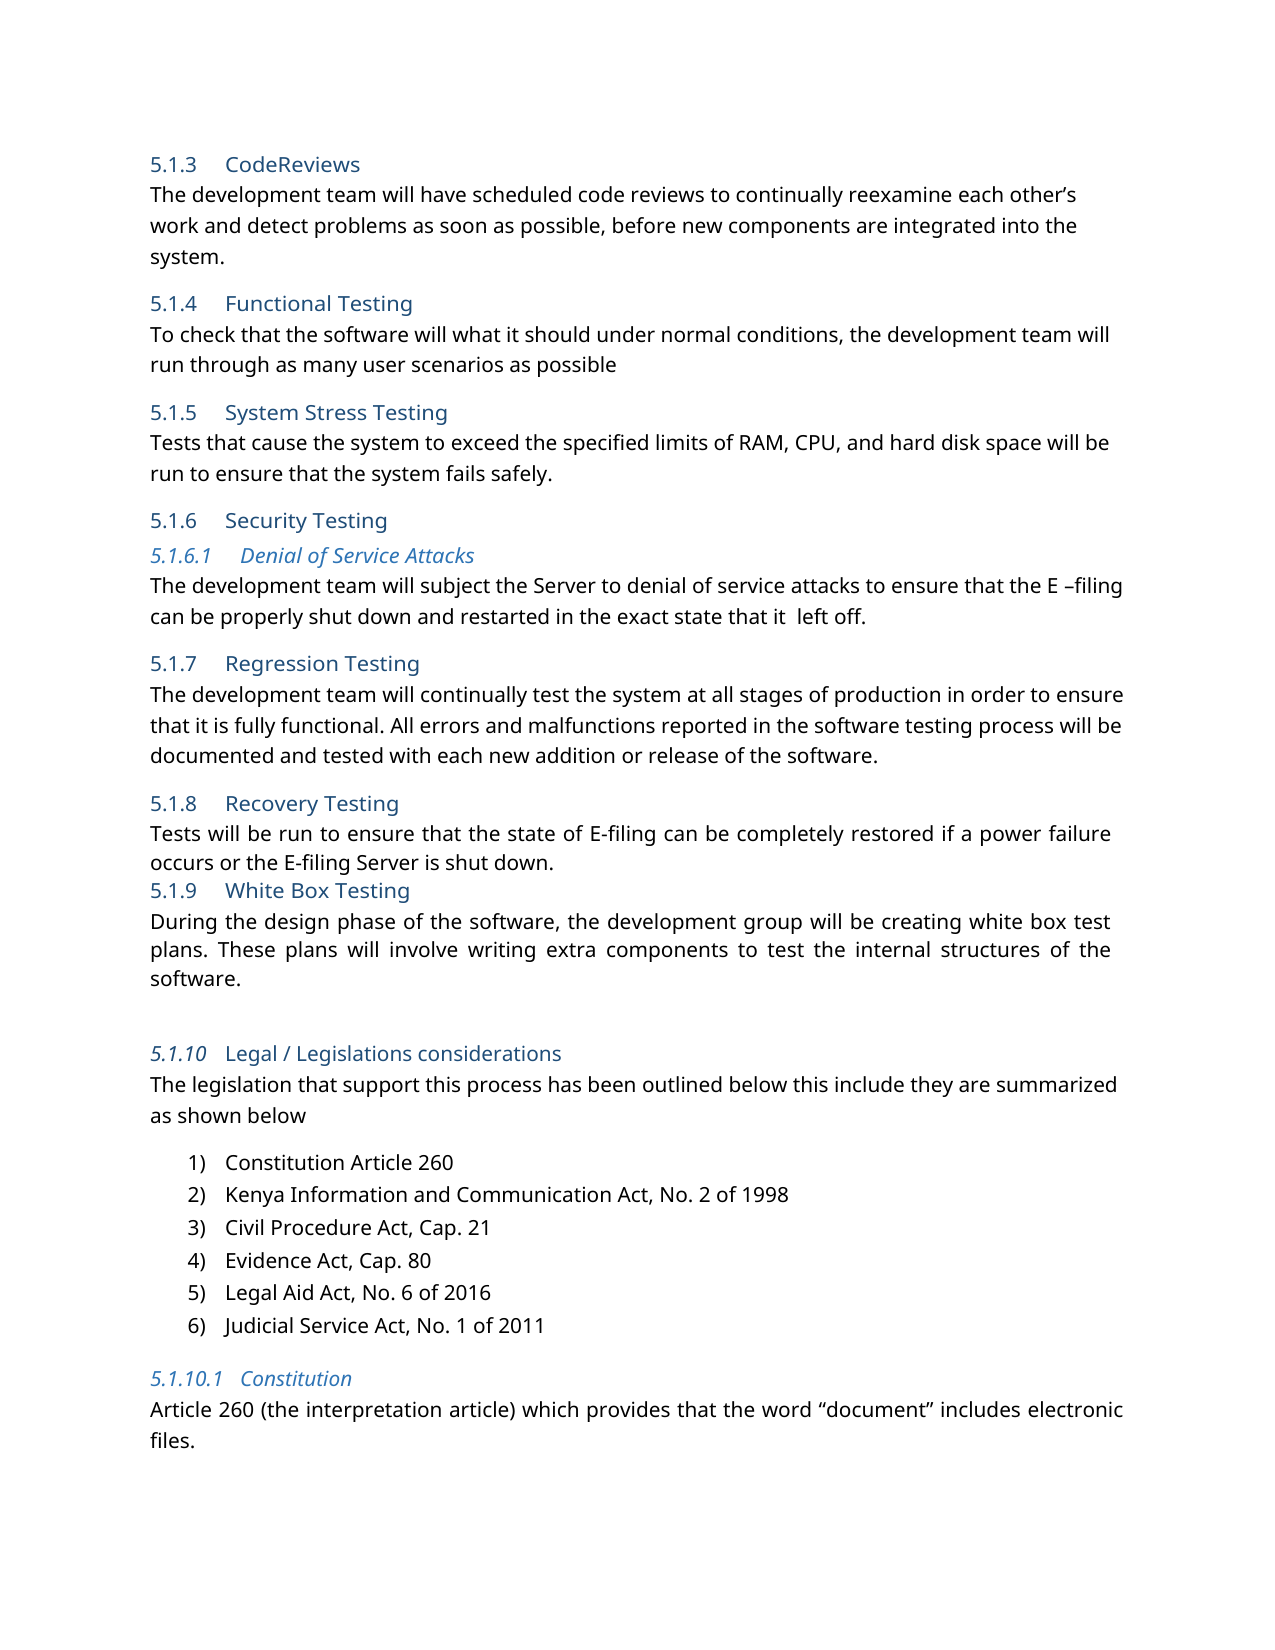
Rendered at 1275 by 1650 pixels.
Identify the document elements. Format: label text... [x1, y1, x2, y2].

subtitle CodeReviews [150, 150, 1125, 178]
subtitle Regression Testing [150, 649, 1125, 678]
text The legislation that support this process has been outlined below this include they are summarized as shown below [150, 1070, 1125, 1129]
text Tests that cause the system to exceed the specified limits of RAM, CPU, and hard disk space will be run to ensure that the system fails safely. [150, 428, 1125, 487]
list Legal Aid Act, No. 6 of 2016 [187, 1278, 1125, 1307]
subtitle Functional Testing [150, 289, 1125, 318]
list Kenya Information and Communication Act, No. 2 of 1998 [187, 1181, 1125, 1209]
subtitle Recovery Testing [150, 789, 1125, 817]
text During the design phase of the software, the development group will be creating white box test plans. These plans will involve writing extra components to test the internal structures of the software. [150, 907, 1113, 992]
subtitle Legal / Legislations considerations [150, 1039, 1125, 1068]
text The development team will have scheduled code reviews to continually reexamine each other’s work and detect problems as soon as possible, before new components are integrated into the system. [150, 181, 1125, 270]
subtitle System Stress Testing [150, 398, 1125, 426]
subtitle White Box Testing [150, 876, 1125, 905]
list Article 260 (the interpretation article) which provides that the word “document” includes electronic files. [150, 1395, 1125, 1454]
text Tests will be run to ensure that the state of E-filing can be completely restored if a power failure occurs or the E-filing Server is shut down. [150, 819, 1113, 876]
list Evidence Act, Cap. 80 [187, 1246, 1125, 1274]
list Judicial Service Act, No. 1 of 2011 [187, 1311, 1125, 1339]
list Constitution Article 260 [187, 1148, 1125, 1176]
subtitle Denial of Service Attacks [150, 541, 1125, 569]
subtitle Constitution [150, 1364, 1125, 1393]
text To check that the software will what it should under normal conditions, the development team will run through as many user scenarios as possible [150, 320, 1125, 379]
subtitle Security Testing [150, 506, 1125, 535]
list Civil Procedure Act, Cap. 21 [187, 1213, 1125, 1242]
text The development team will subject the Server to denial of service attacks to ensure that the E –filing can be properly shut down and restarted in the exact state that it left off. [150, 572, 1125, 631]
text The development team will continually test the system at all stages of production in order to ensure that it is fully functional. All errors and malfunctions reported in the software testing process will be documented and tested with each new addition or release of the software. [150, 680, 1125, 770]
